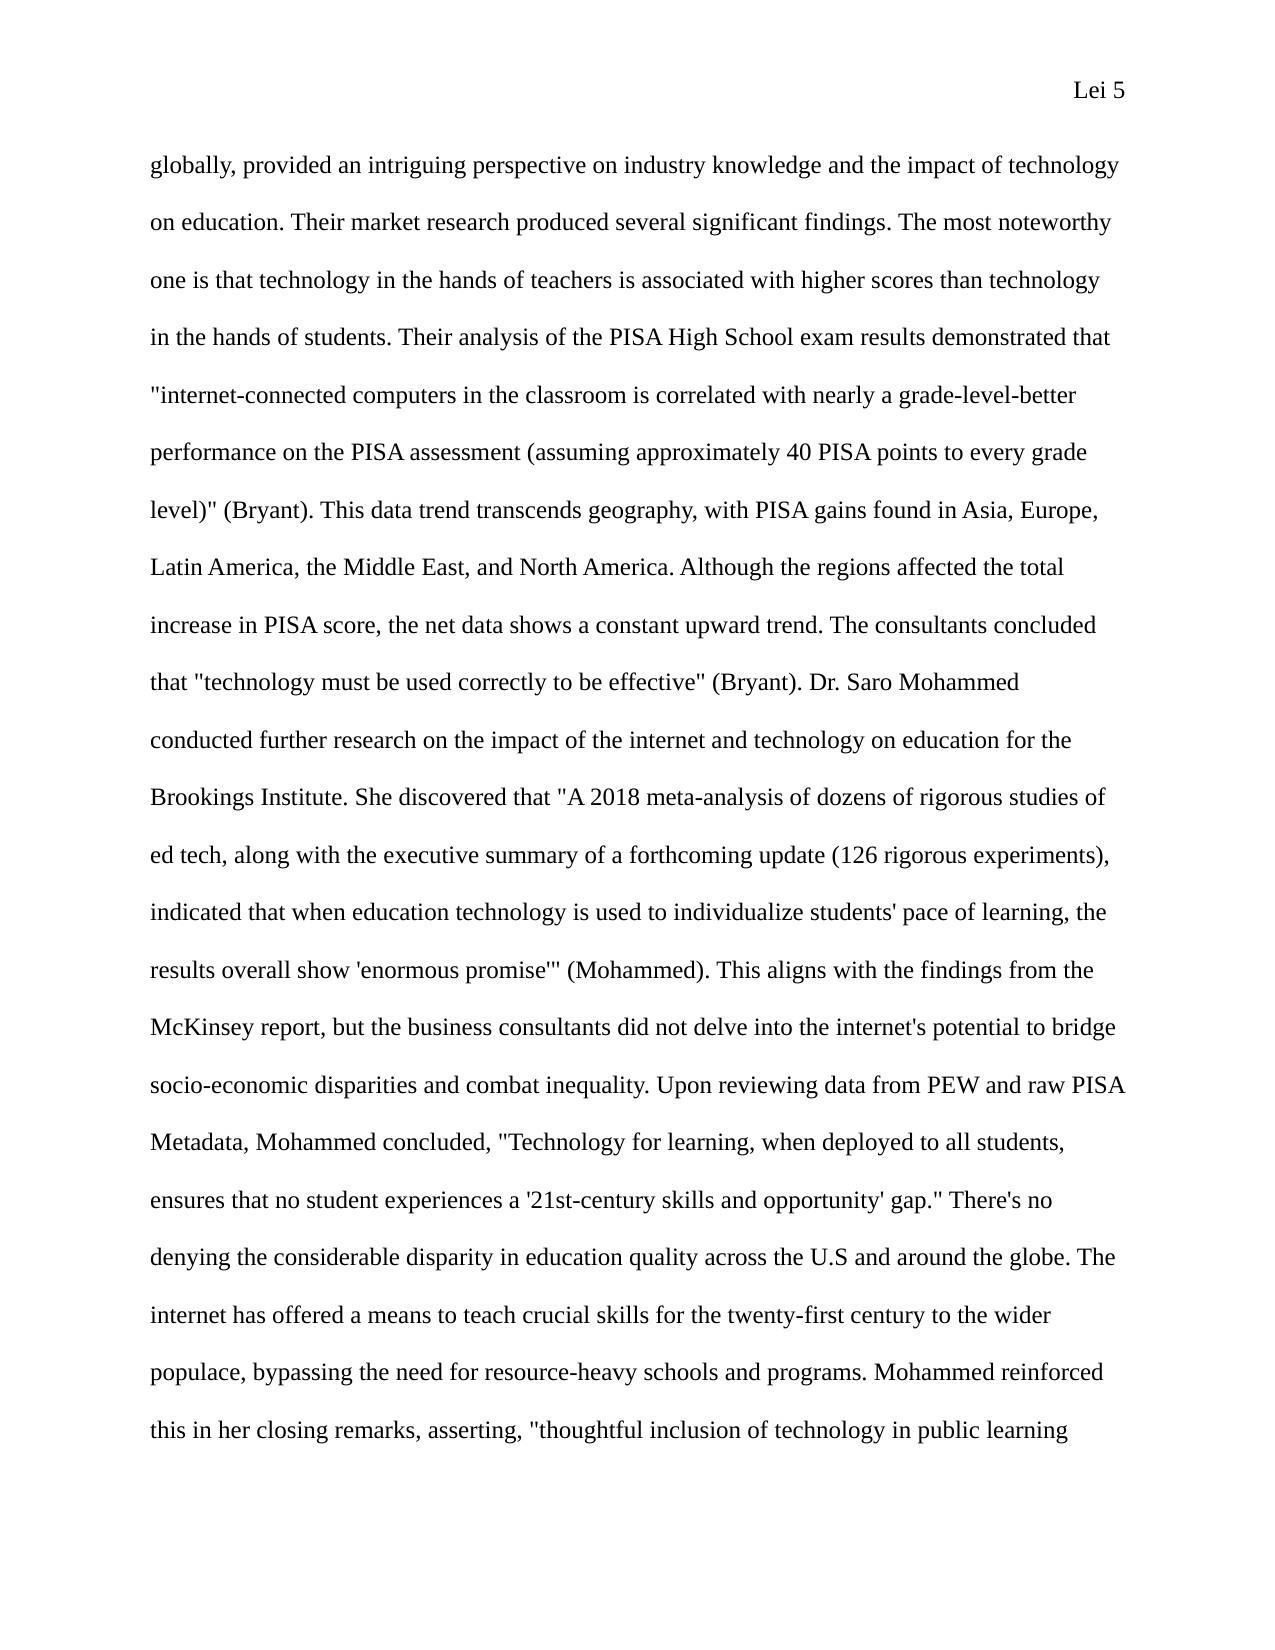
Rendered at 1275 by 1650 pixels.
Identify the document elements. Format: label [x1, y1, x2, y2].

text [150, 150, 1125, 1444]
